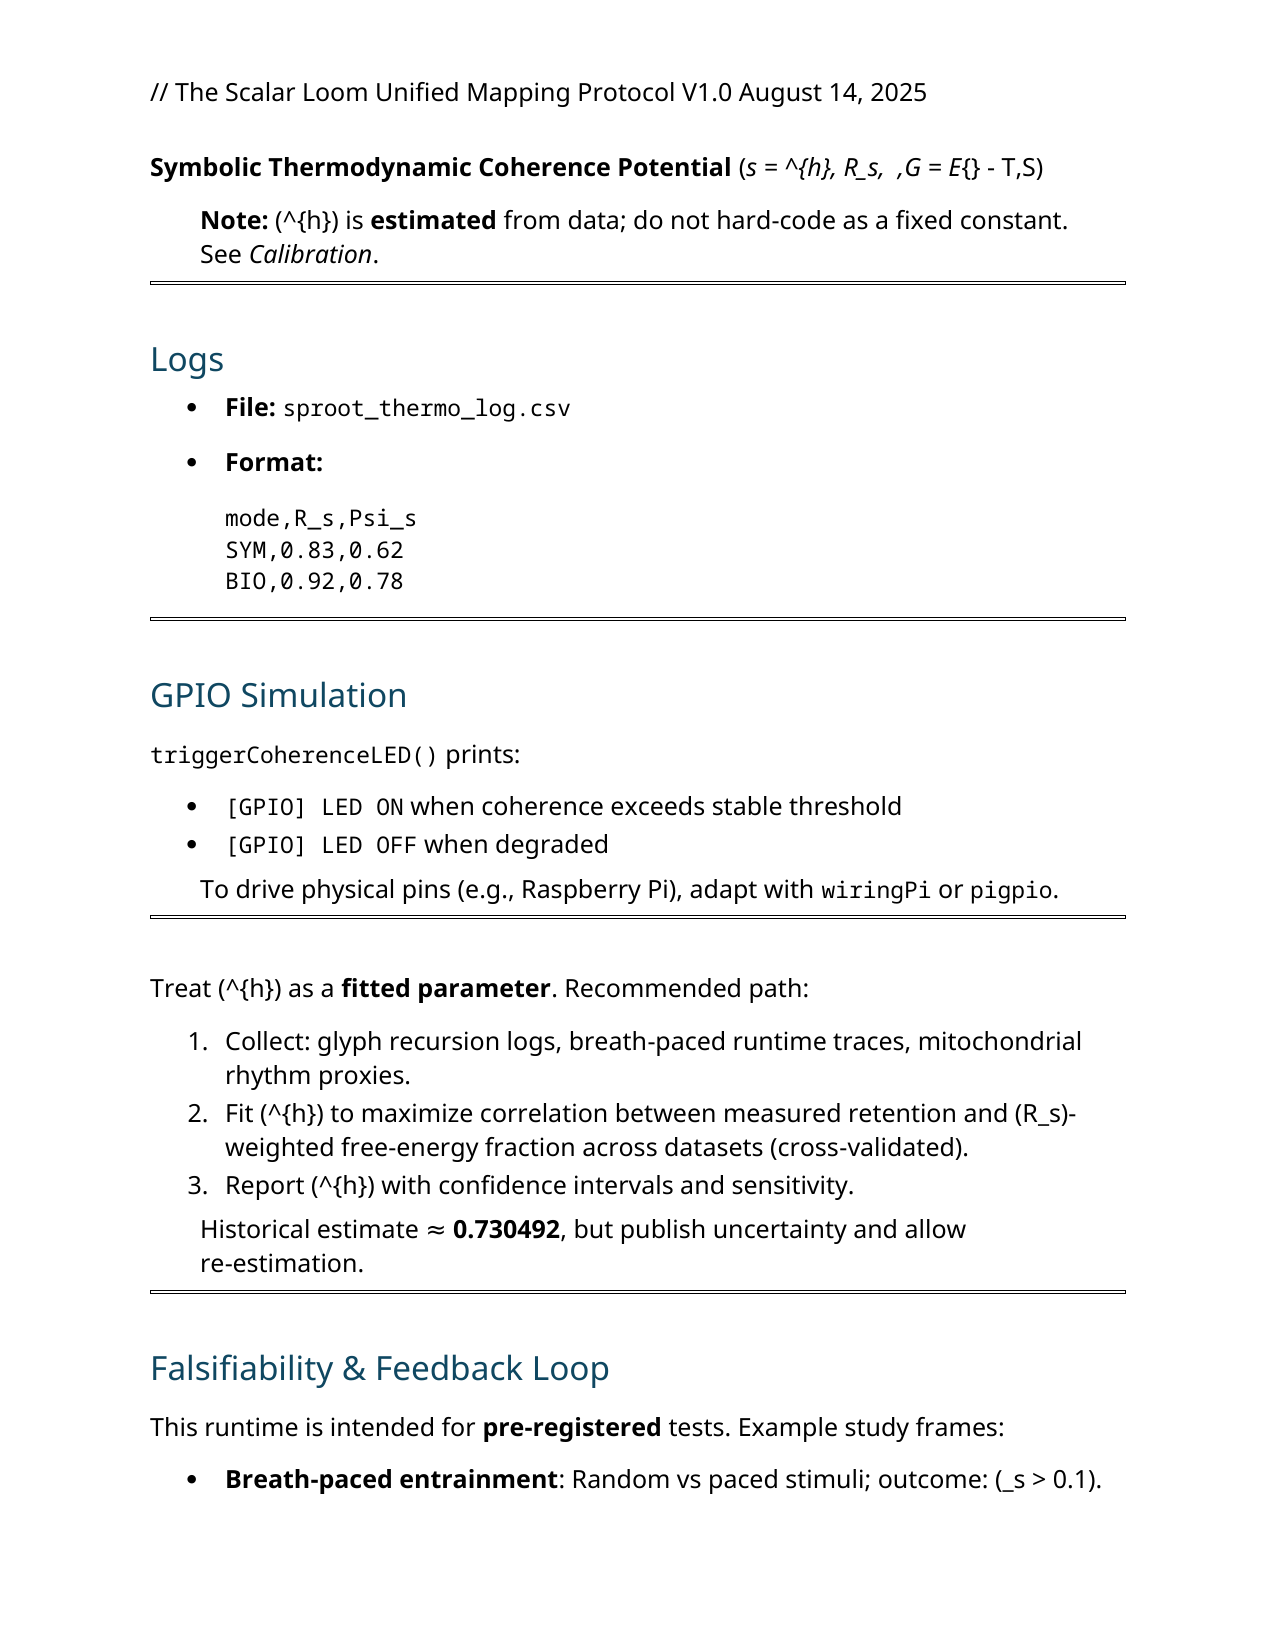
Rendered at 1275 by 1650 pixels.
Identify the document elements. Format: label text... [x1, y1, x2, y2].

text Historical estimate ≈ 0.730492, but publish uncertainty and allow re‑estimation. [200, 1212, 1075, 1280]
list Format: [187, 445, 1125, 479]
text To drive physical pins (e.g., Raspberry Pi), adapt with wiringPi or pigpio. [200, 871, 1075, 905]
text Note: (^{h}) is estimated from data; do not hard‑code as a fixed constant. See Calibration. [200, 203, 1075, 271]
list File: sproot_thermo_log.csv [187, 390, 1125, 424]
text Treat (^{h}) as a fitted parameter. Recommended path: [150, 971, 1125, 1005]
list Fit (^{h}) to maximize correlation between measured retention and (R_s)-weighted free‑energy fraction across datasets (cross‑validated). [187, 1095, 1125, 1163]
text triggerCoherenceLED() prints: [150, 736, 1125, 770]
list [GPIO] LED OFF when degraded [187, 827, 1125, 861]
list Breath‑paced entrainment: Random vs paced stimuli; outcome: (_s > 0.1). [187, 1462, 1125, 1496]
text This runtime is intended for pre‑registered tests. Example study frames: [150, 1409, 1125, 1443]
subtitle GPIO Simulation [150, 672, 1125, 717]
subtitle Logs [150, 336, 1125, 382]
subtitle Falsifiability & Feedback Loop [150, 1345, 1125, 1391]
text Symbolic Thermodynamic Coherence Potential (s = ^{h}, R_s, ,G = E{} - T,S) [150, 150, 1125, 184]
list Collect: glyph recursion logs, breath‑paced runtime traces, mitochondrial rhythm proxies. [187, 1023, 1125, 1092]
list mode,R_s,Psi_s SYM,0.83,0.62 BIO,0.92,0.78 [187, 500, 1125, 596]
list Report (^{h}) with confidence intervals and sensitivity. [187, 1167, 1125, 1201]
list [GPIO] LED ON when coherence exceeds stable threshold [187, 789, 1125, 823]
